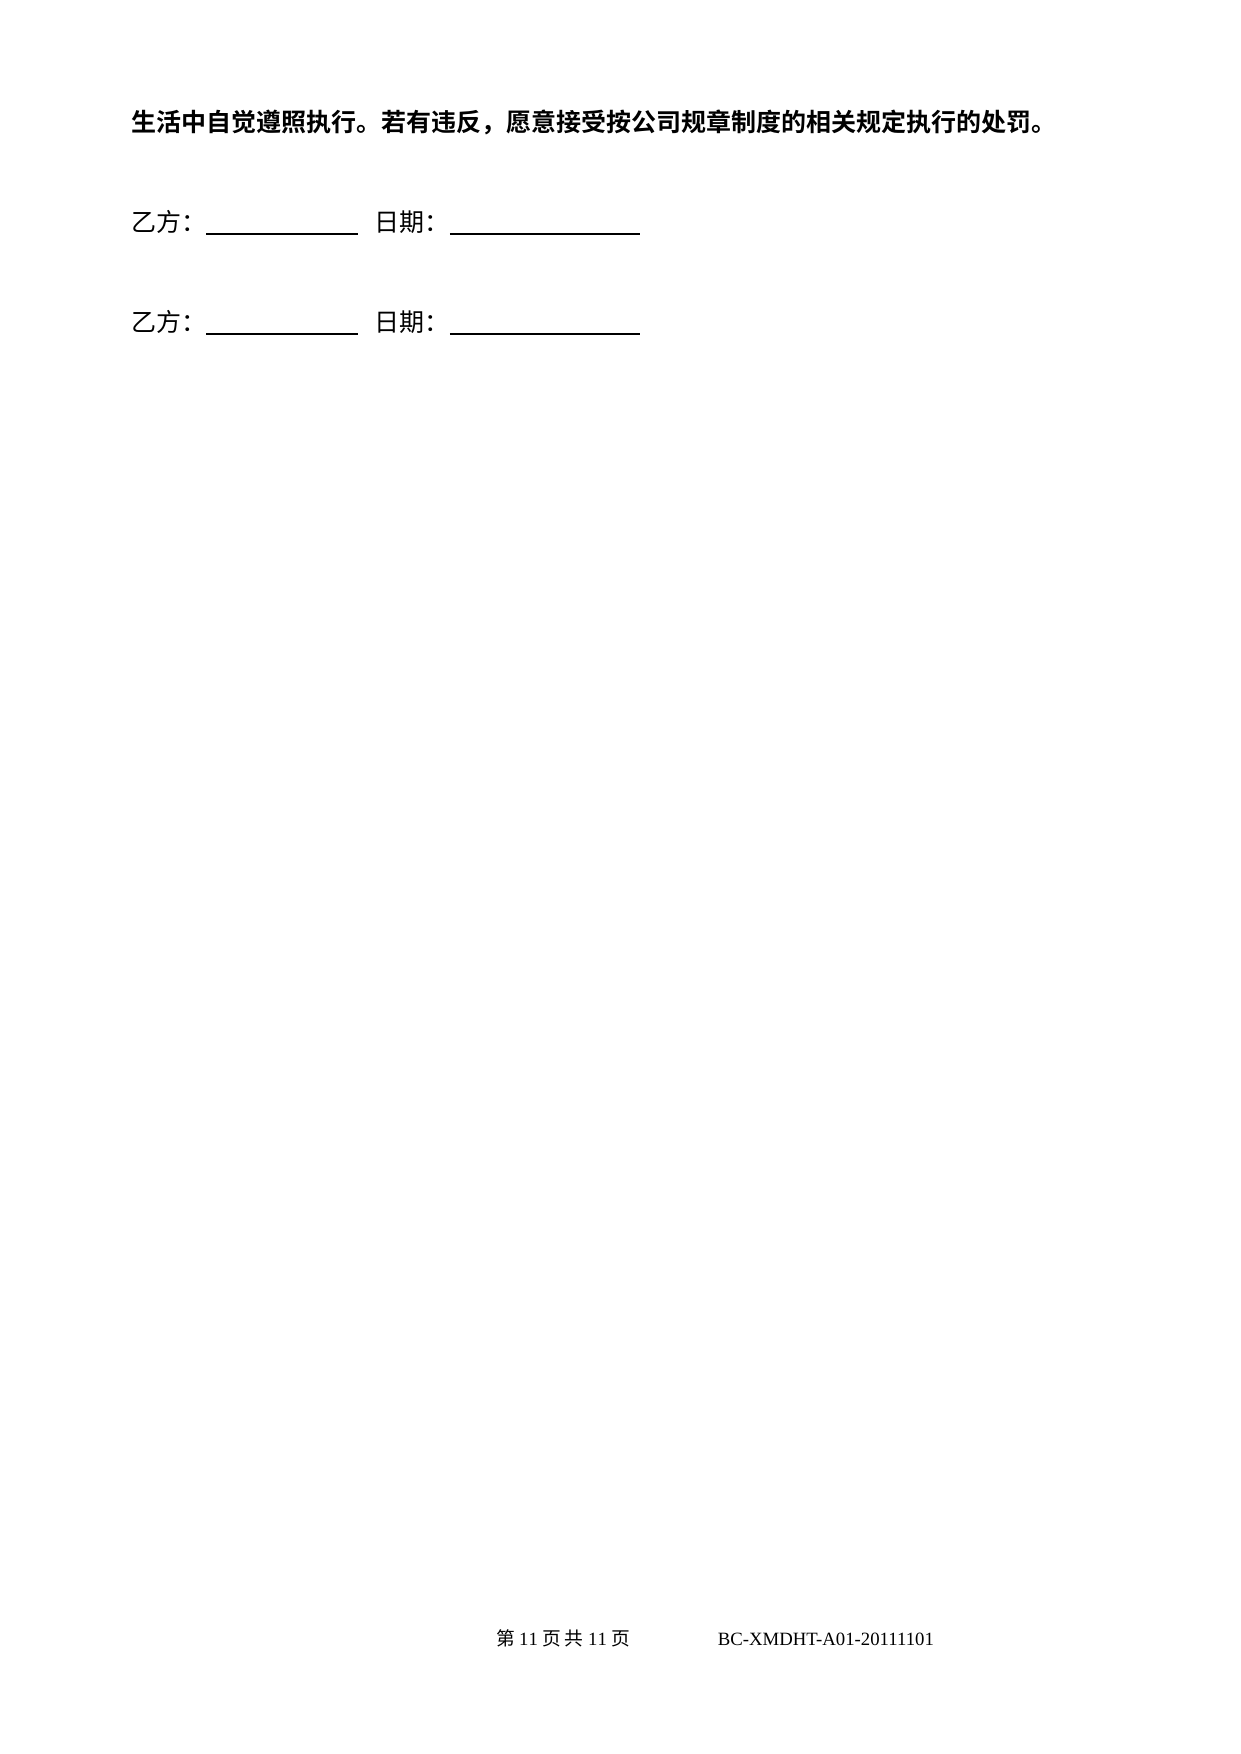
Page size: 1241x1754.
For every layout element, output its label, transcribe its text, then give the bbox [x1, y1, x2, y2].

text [131, 91, 1125, 141]
text 乙方： 日期： [131, 291, 1125, 341]
text 乙方： 日期： [131, 191, 1125, 241]
